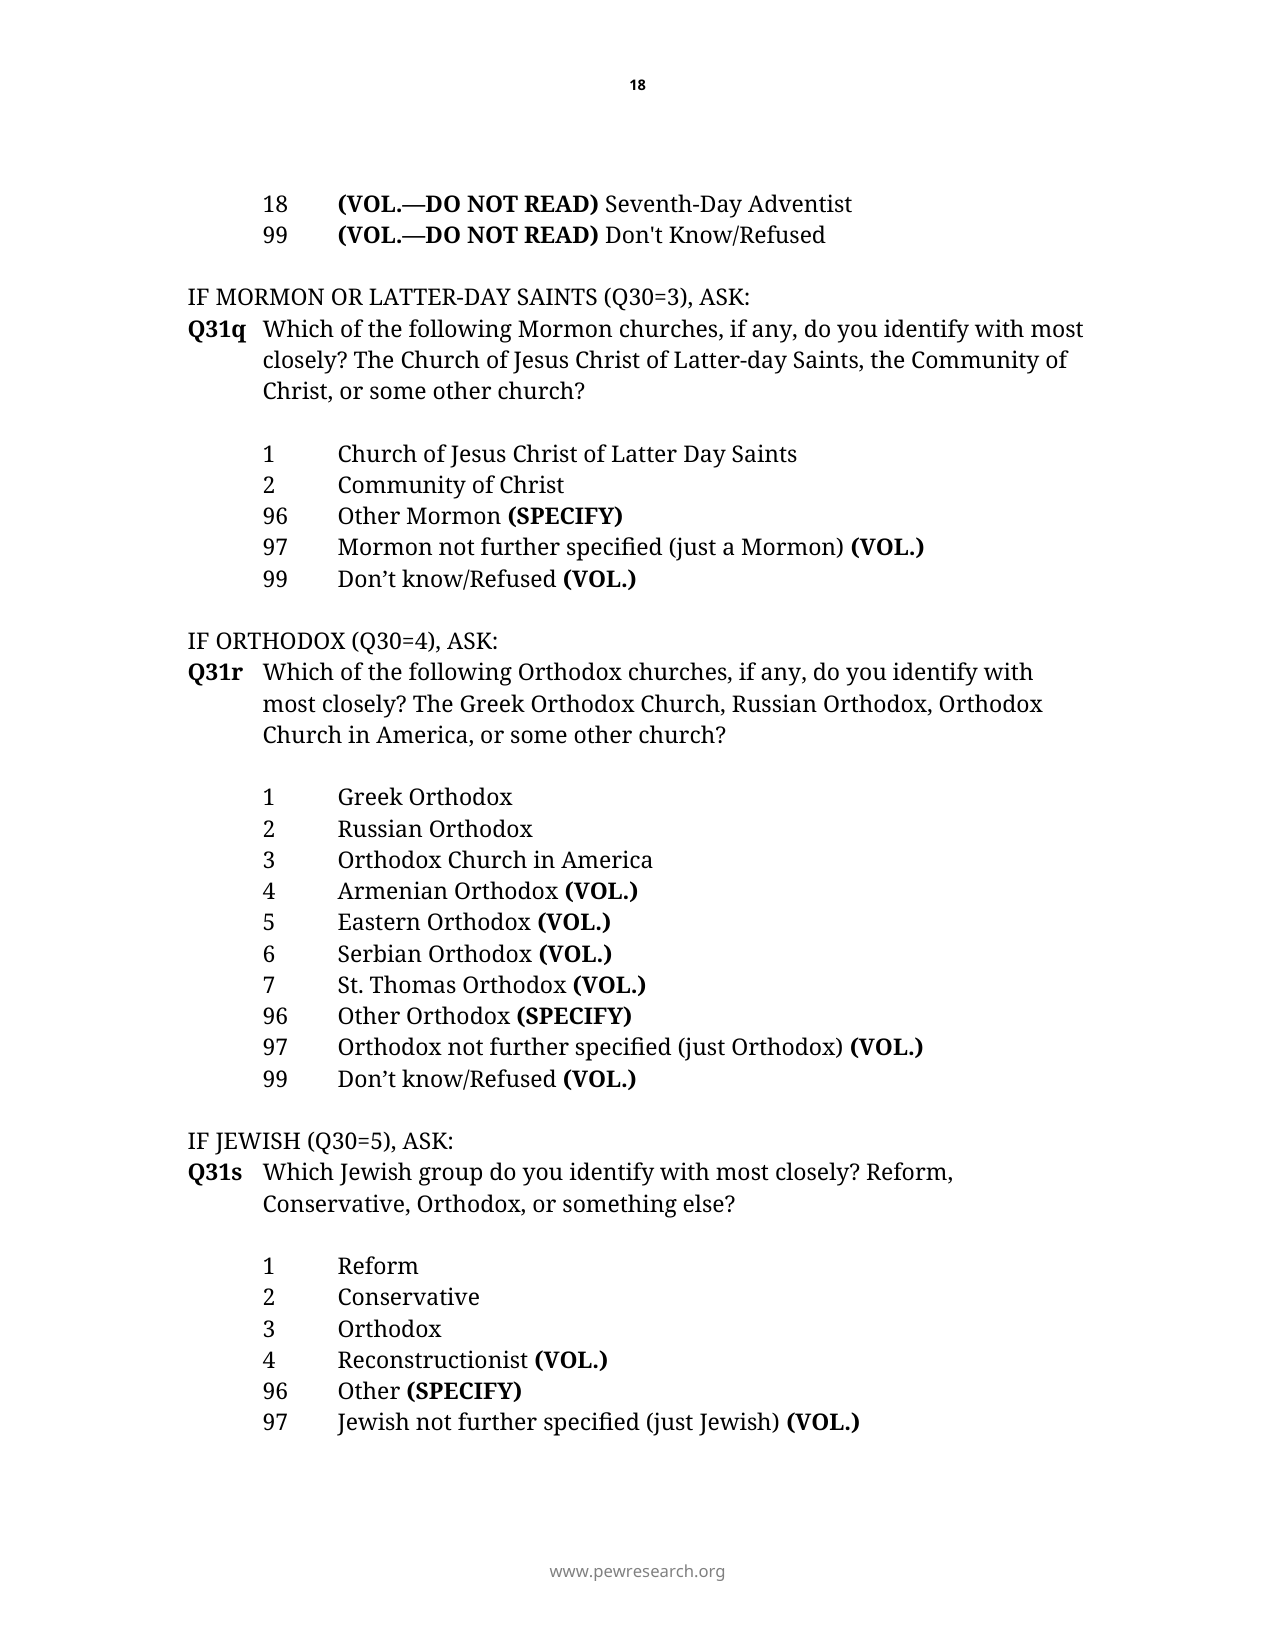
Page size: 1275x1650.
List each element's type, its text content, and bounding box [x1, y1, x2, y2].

text 2 Russian Orthodox [187, 812, 1087, 844]
text 18 (VOL.—DO NOT READ) Seventh-Day Adventist [187, 187, 1087, 219]
text 2 Community of Christ [187, 469, 1087, 500]
text 97 Mormon not further specified (just a Mormon) (VOL.) [262, 531, 1087, 562]
text IF MORMON OR LATTER-DAY SAINTS (Q30=3), ASK: [187, 281, 1087, 312]
text 97 Jewish not further specified (just Jewish) (VOL.) [187, 1406, 1087, 1437]
text 1 Greek Orthodox [187, 781, 1087, 812]
text 4 Reconstructionist (VOL.) [187, 1344, 1087, 1375]
text 7 St. Thomas Orthodox (VOL.) [187, 969, 1087, 1000]
text Q31s Which Jewish group do you identify with most closely? Reform, Conservative, Orthodox, or something else? [187, 1156, 1087, 1219]
text 96 Other Orthodox (SPECIFY) [187, 1000, 1087, 1031]
text 5 Eastern Orthodox (VOL.) [187, 906, 1087, 937]
text Q31q Which of the following Mormon churches, if any, do you identify with most closely? The Church of Jesus Christ of Latter-day Saints, the Community of Christ, or some other church? [187, 312, 1087, 406]
text IF ORTHODOX (Q30=4), ASK: [187, 625, 1087, 656]
text 3 Orthodox [187, 1312, 1087, 1344]
text 6 Serbian Orthodox (VOL.) [187, 937, 1087, 969]
text 97 Orthodox not further specified (just Orthodox) (VOL.) [187, 1031, 1087, 1062]
text 99 Don’t know/Refused (VOL.) [187, 562, 1087, 594]
text Q31r Which of the following Orthodox churches, if any, do you identify with most closely? The Greek Orthodox Church, Russian Orthodox, Orthodox Church in America, or some other church? [187, 656, 1087, 750]
text 1 Church of Jesus Christ of Latter Day Saints [187, 437, 1087, 469]
text 96 Other Mormon (SPECIFY) [187, 500, 1087, 531]
text 96 Other (SPECIFY) [187, 1375, 1087, 1406]
text 1 Reform [187, 1250, 1087, 1281]
text 4 Armenian Orthodox (VOL.) [187, 875, 1087, 906]
text 2 Conservative [187, 1281, 1087, 1312]
text 99 Don’t know/Refused (VOL.) [187, 1062, 1087, 1094]
text 99 (VOL.—DO NOT READ) Don't Know/Refused [187, 219, 1087, 250]
text 3 Orthodox Church in America [187, 844, 1087, 875]
text IF JEWISH (Q30=5), ASK: [187, 1125, 1087, 1156]
